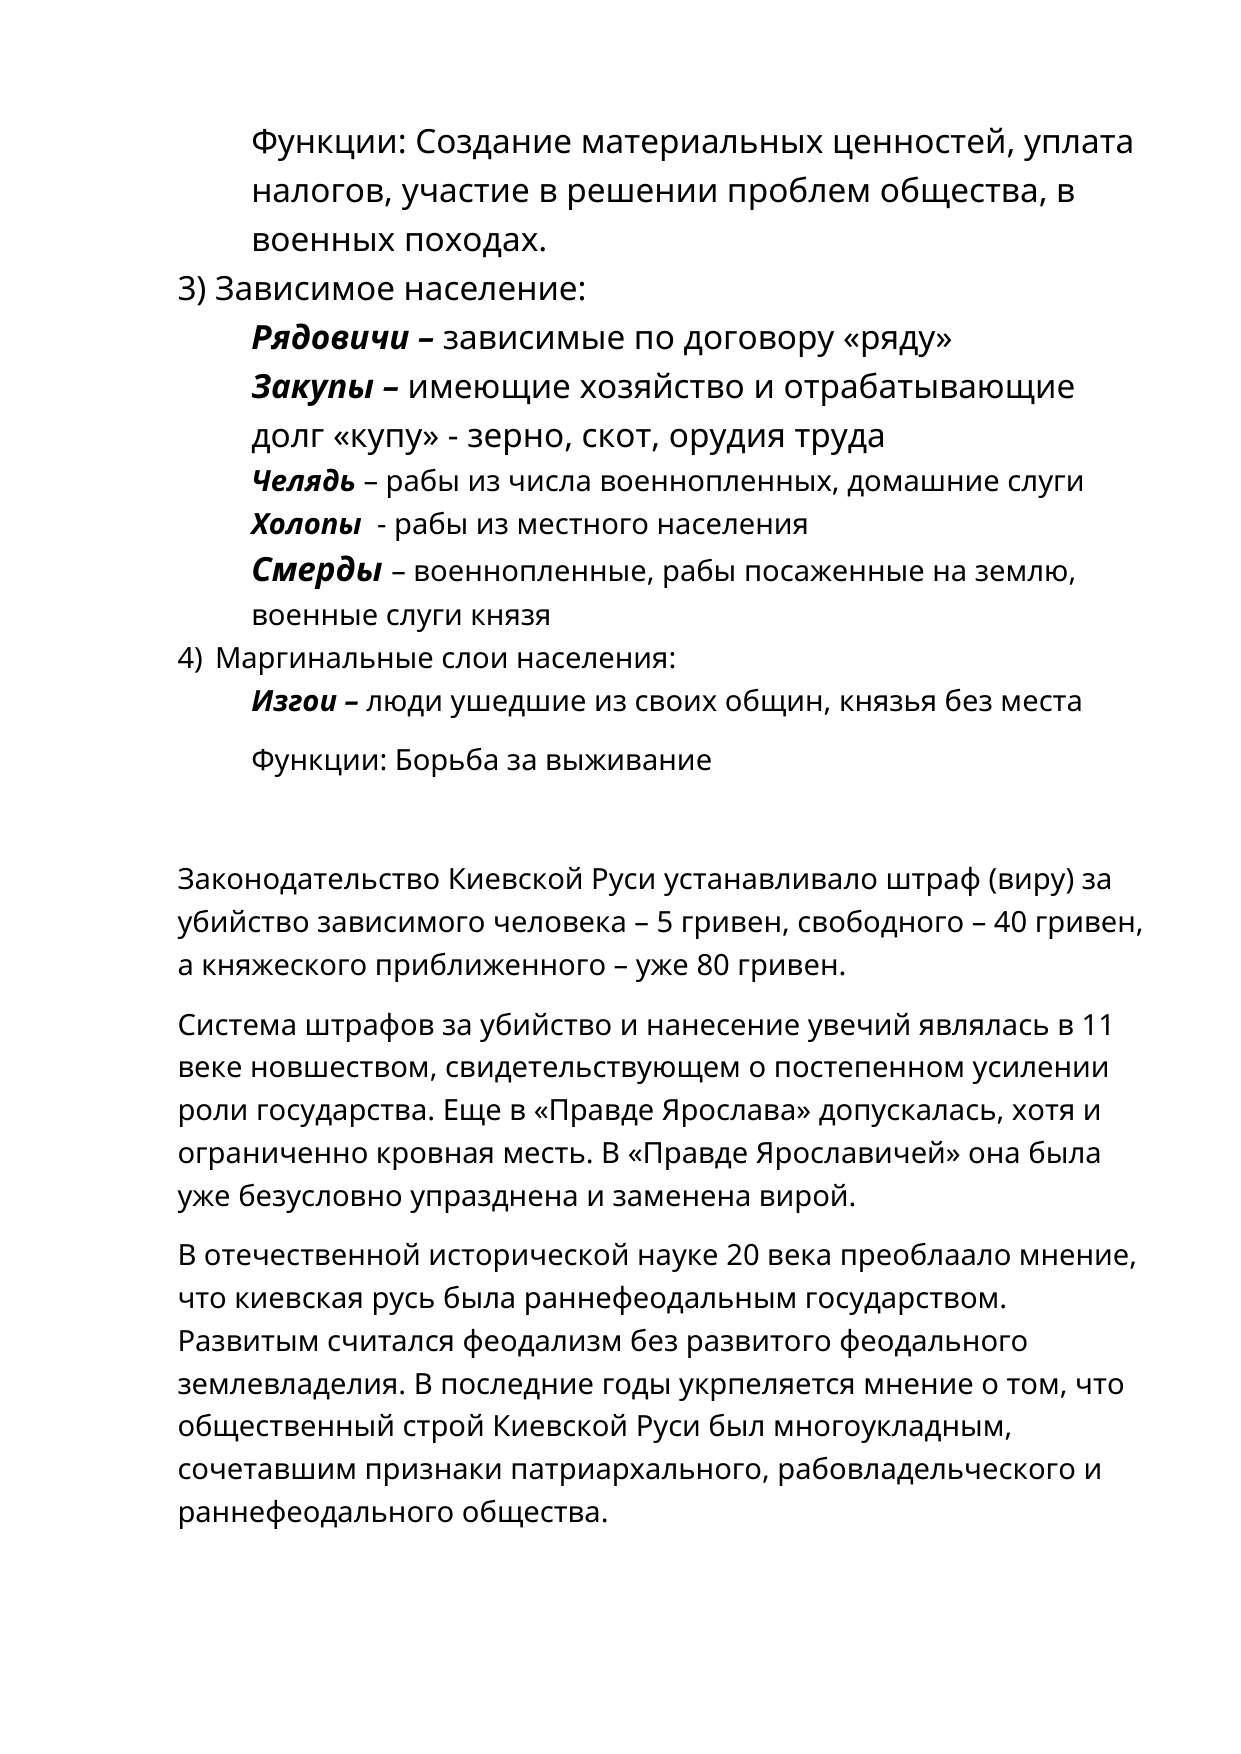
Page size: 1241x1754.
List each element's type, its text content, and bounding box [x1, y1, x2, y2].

text Законодательство Киевской Руси устанавливало штраф (виру) за убийство зависимого человека – 5 гривен, свободного – 40 гривен, а княжеского приближенного – уже 80 гривен. [177, 859, 1152, 984]
text В отечественной исторической науке 20 века преоблаало мнение, что киевская русь была раннефеодальным государством. Развитым считался феодализм без развитого феодального землевладелия. В последние годы укрпеляется мнение о том, что общественный строй Киевской Руси был многоукладным, сочетавшим признаки патриархального, рабовладельческого и раннефеодального общества. [177, 1234, 1152, 1531]
list Рядовичи – зависимые по договору «ряду» Закупы – имеющие хозяйство и отрабатывающие долг «купу» - зерно, скот, орудия труда Челядь – рабы из числа военнопленных, домашние слуги Холопы - рабы из местного населения [251, 314, 1152, 543]
list Маргинальные слои населения: [177, 637, 1152, 677]
list Смерды – военнопленные, рабы посаженные на землю, военные слуги князя [251, 546, 1152, 634]
list Изгои – люди ушедшие из своих общин, князья без места [251, 680, 1152, 720]
text Функции: Борьба за выживание [177, 740, 1152, 779]
list Функции: Создание материальных ценностей, уплата налогов, участие в решении проблем общества, в военных походах. [251, 118, 1152, 261]
list Зависимое население: [177, 265, 1152, 310]
text Система штрафов за убийство и нанесение увечий являлась в 11 веке новшеством, свидетельствующем о постепенном усилении роли государства. Еще в «Правде Ярослава» допускалась, хотя и ограниченно кровная месть. В «Правде Ярославичей» она была уже безусловно упразднена и заменена вирой. [177, 1004, 1152, 1215]
